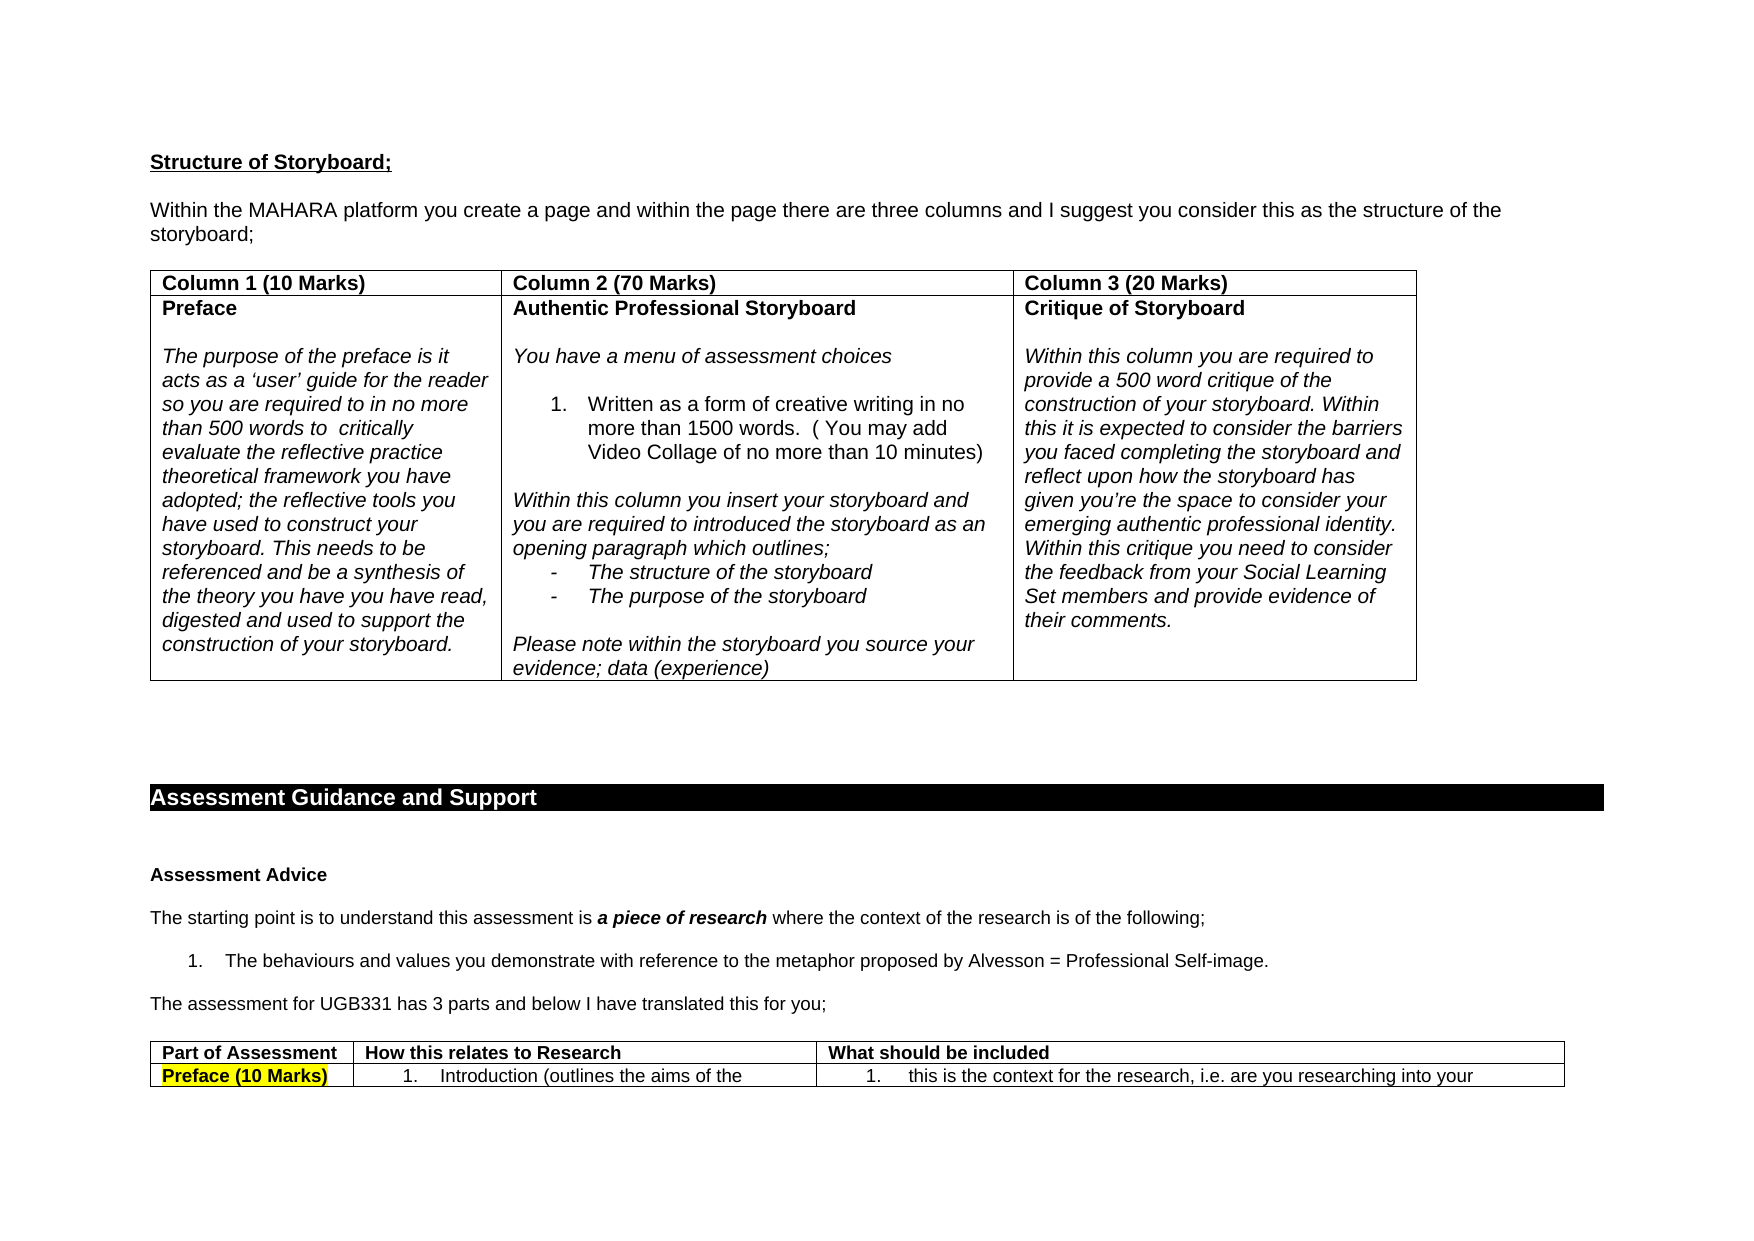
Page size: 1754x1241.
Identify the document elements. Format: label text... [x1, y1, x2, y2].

text The assessment for UGB331 has 3 parts and below I have translated this for you; [150, 993, 1604, 1014]
table_cell Critique of Storyboard Within this column you are required to provide a 500 word critique of the construction of your storyboard. Within this it is expected to consider the barriers you faced completing the storyboard and reflect upon how the storyboard has given you’re the space to consider your emerging authentic professional identity. Within this critique you need to consider the feedback from your Social Learning Set members and provide evidence of their comments. [1014, 296, 1416, 679]
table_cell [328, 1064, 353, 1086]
table_cell Preface The purpose of the preface is it acts as a ‘user’ guide for the reader so you are required to in no more than 500 words to critically evaluate the reflective practice theoretical framework you have adopted; the reflective tools you have used to construct your storyboard. This needs to be referenced and be a synthesis of the theory you have you have read, digested and used to support the construction of your storyboard. [151, 296, 501, 679]
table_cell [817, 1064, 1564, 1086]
text Assessment Guidance and Support [150, 784, 1604, 811]
list The behaviours and values you demonstrate with reference to the metaphor proposed by Alvesson = Professional Self-image. [187, 950, 1604, 971]
text The starting point is to understand this assessment is a piece of research where the context of the research is of the following; [150, 907, 1604, 928]
text Assessment Advice [150, 863, 1604, 885]
table_header Column 1 (10 Marks) [151, 271, 501, 295]
text Within the MAHARA platform you create a page and within the page there are three columns and I suggest you consider this as the structure of the storyboard; [150, 198, 1604, 246]
table_header Part of Assessment [151, 1042, 353, 1063]
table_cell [354, 1064, 816, 1086]
text Structure of Storyboard; [150, 150, 1604, 174]
table_header Column 2 (70 Marks) [502, 271, 1013, 295]
table_cell Authentic Professional Storyboard You have a menu of assessment choices Written as a form of creative writing in no more than 1500 words. ( You may add Video Collage of no more than 10 minutes) Within this column you insert your storyboard and you are required to introduced the storyboard as an opening paragraph which outlines; The structure of the storyboard The purpose of the storyboard Please note within the storyboard you source your evidence; data (experience) [502, 296, 1013, 679]
table_header What should be included [817, 1042, 1564, 1063]
table_header How this relates to Research [354, 1042, 816, 1063]
table_header Column 3 (20 Marks) [1014, 271, 1416, 295]
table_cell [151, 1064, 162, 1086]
